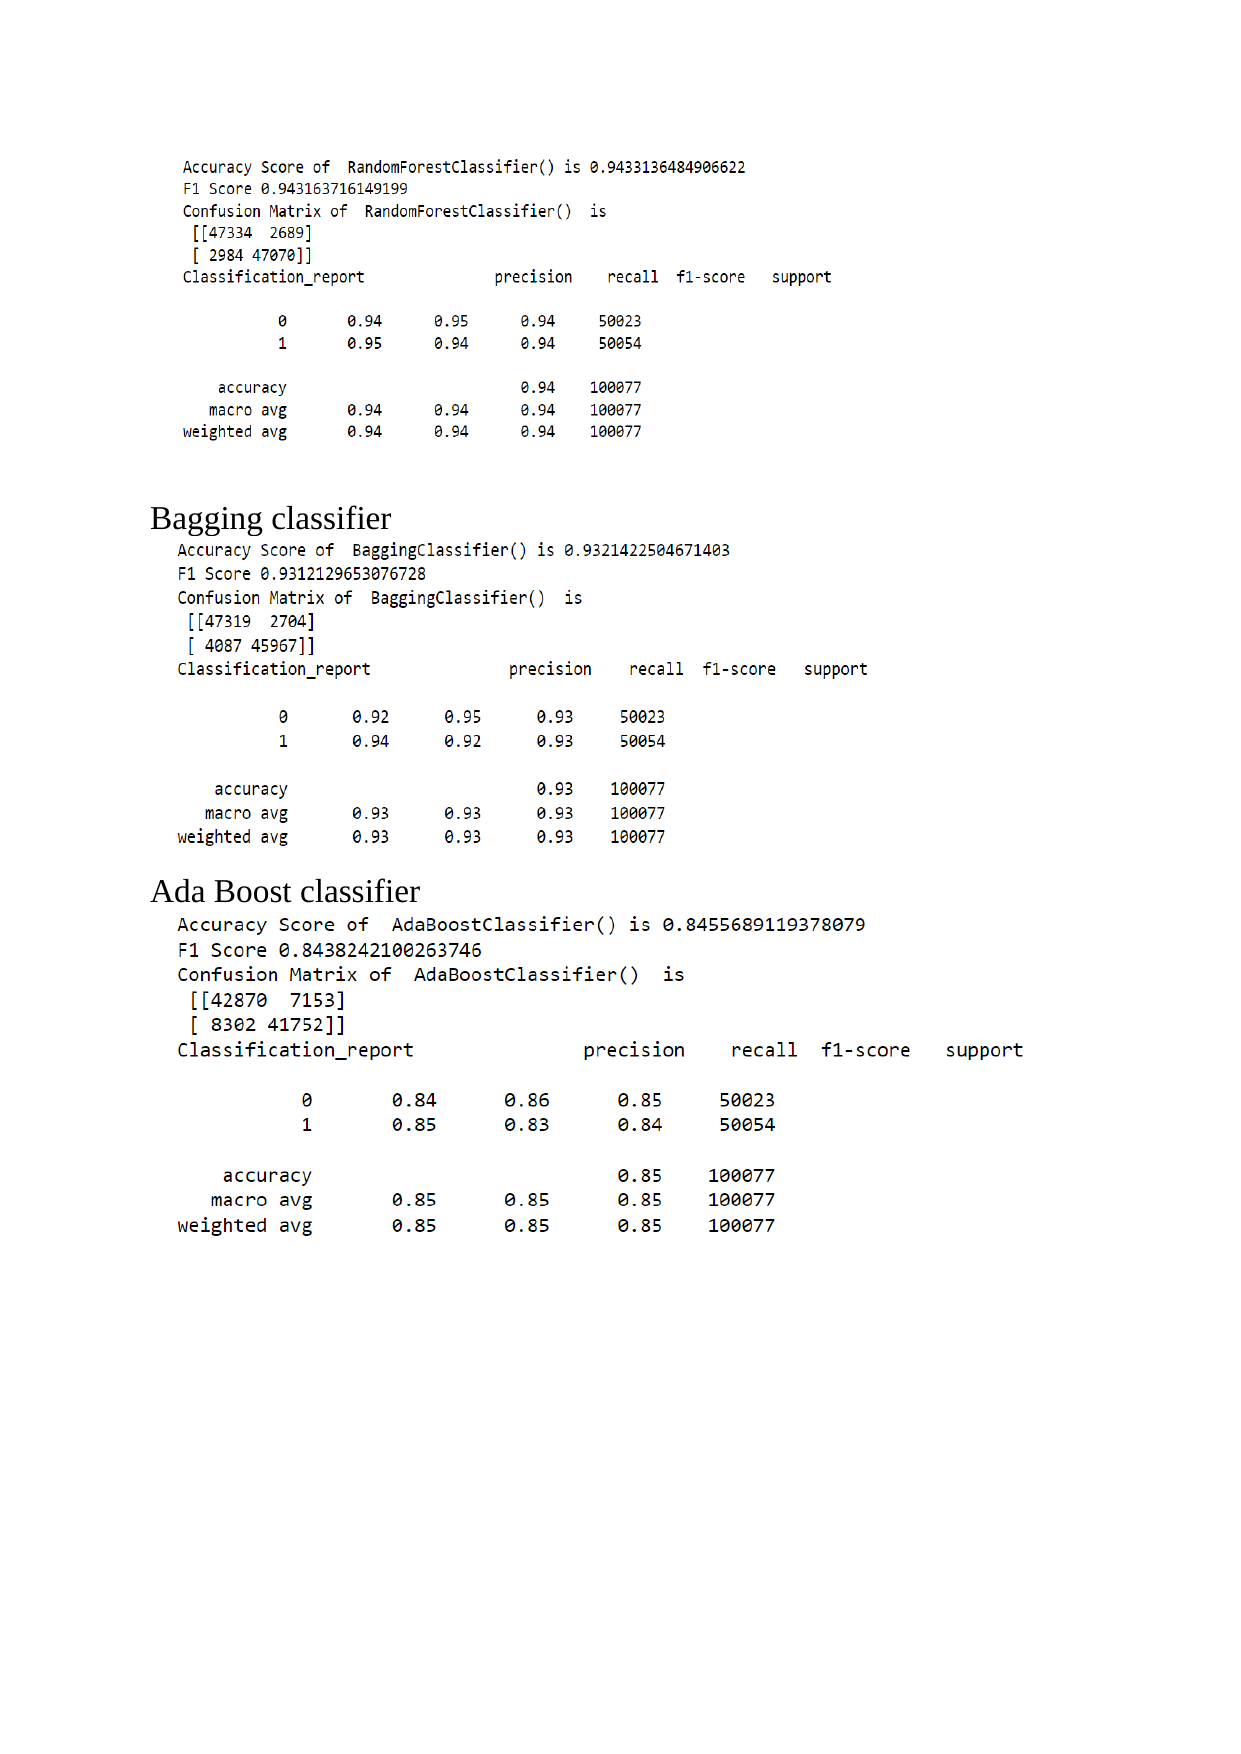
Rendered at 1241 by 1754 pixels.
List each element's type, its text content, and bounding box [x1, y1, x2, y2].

picture [150, 909, 1091, 1254]
picture [150, 150, 967, 460]
picture [150, 536, 952, 872]
text Ada Boost classifier [150, 871, 1090, 909]
text Bagging classifier [150, 498, 1090, 536]
